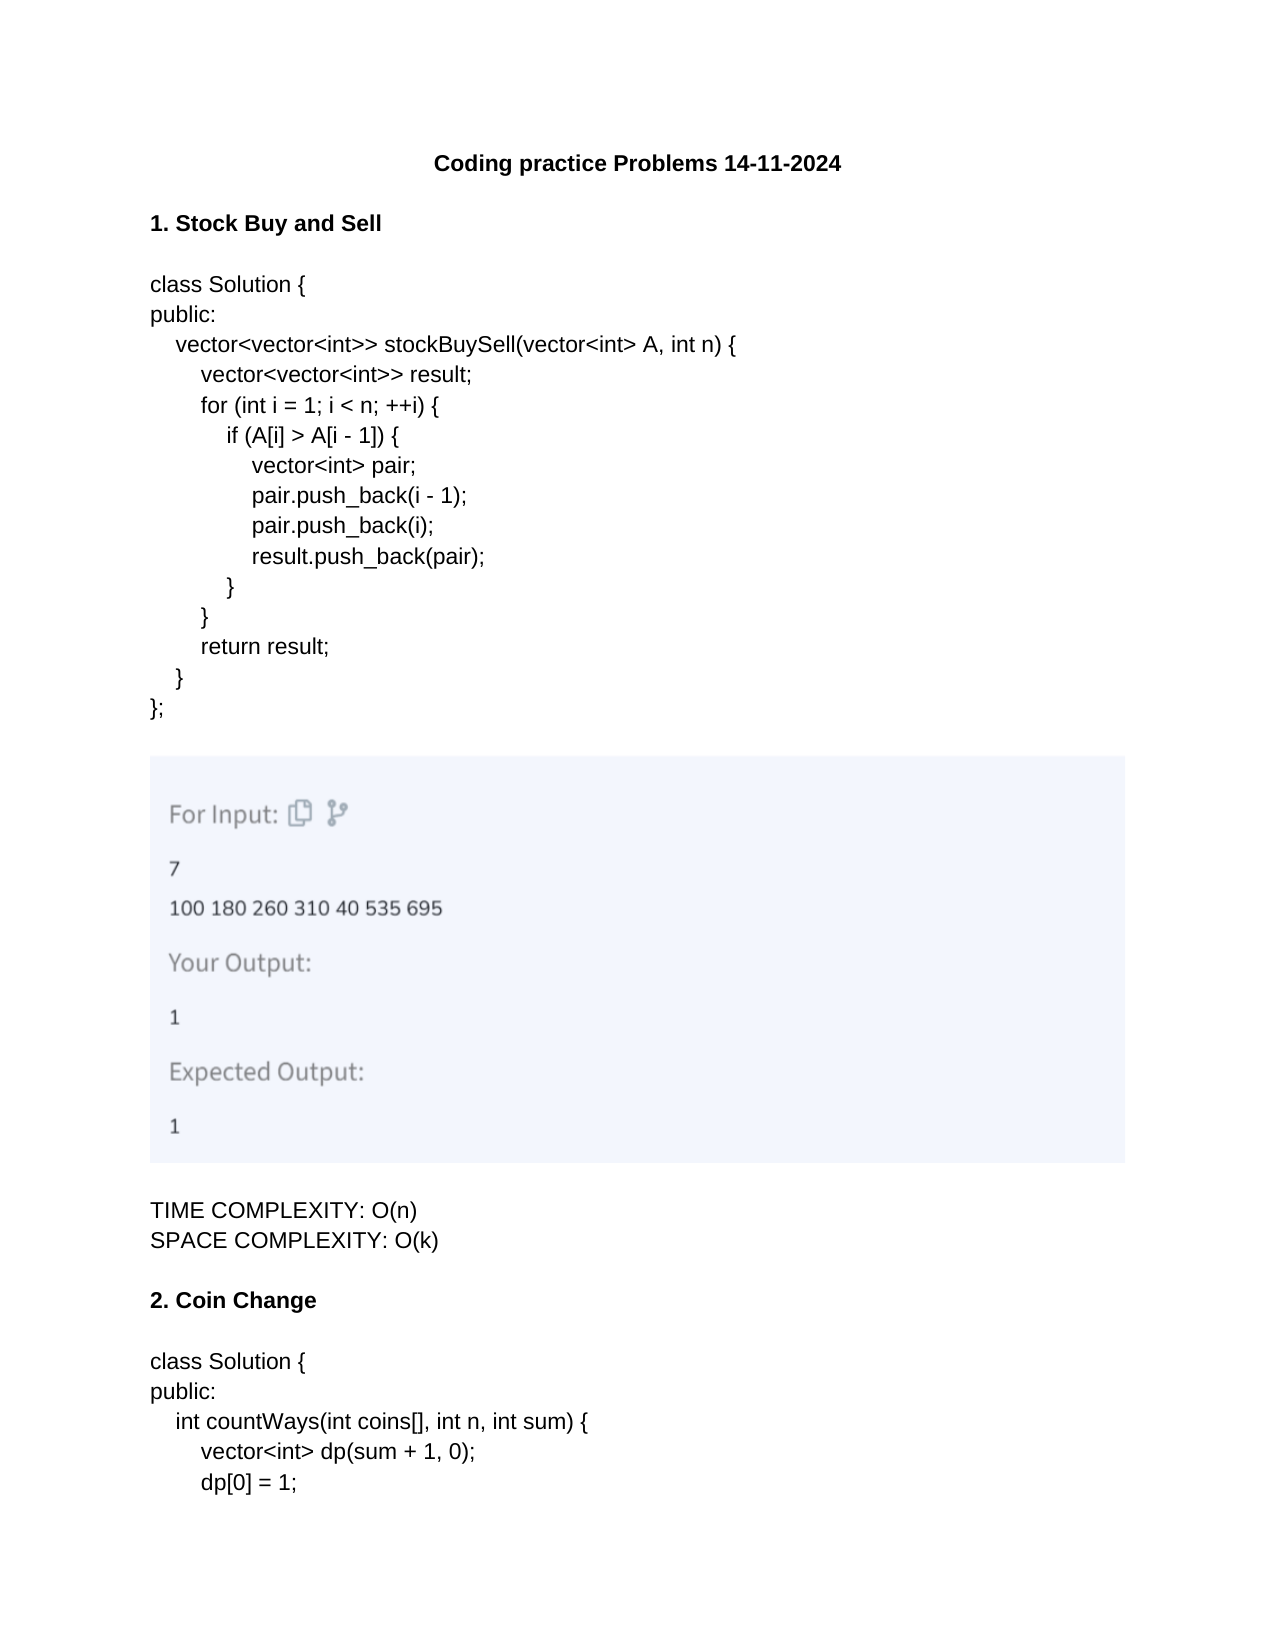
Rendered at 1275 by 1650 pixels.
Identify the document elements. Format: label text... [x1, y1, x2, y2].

text pair.push_back(i); [150, 512, 1125, 539]
text } [150, 573, 1125, 599]
text for (int i = 1; i < n; ++i) { [150, 392, 1125, 418]
text class Solution { [150, 271, 1125, 297]
text } [150, 603, 1125, 629]
text vector<int> pair; [150, 452, 1125, 478]
text int countWays(int coins[], int n, int sum) { [150, 1408, 1125, 1434]
text return result; [150, 633, 1125, 660]
text TIME COMPLEXITY: O(n) [150, 1197, 1125, 1223]
text }; [150, 694, 1125, 720]
text 2. Coin Change [150, 1287, 1125, 1313]
text pair.push_back(i - 1); [150, 482, 1125, 509]
text public: [150, 1378, 1125, 1404]
text class Solution { [150, 1348, 1125, 1374]
text if (A[i] > A[i - 1]) { [150, 422, 1125, 448]
text vector<vector<int>> result; [150, 361, 1125, 388]
text dp[0] = 1; [150, 1468, 1125, 1495]
text SPACE COMPLEXITY: O(k) [150, 1227, 1125, 1253]
text public: [150, 301, 1125, 327]
text 1. Stock Buy and Sell [150, 210, 1125, 237]
text vector<vector<int>> stockBuySell(vector<int> A, int n) { [150, 331, 1125, 358]
text } [150, 663, 1125, 690]
text result.push_back(pair); [150, 543, 1125, 569]
text vector<int> dp(sum + 1, 0); [150, 1438, 1125, 1464]
picture [150, 754, 1125, 1163]
text Coding practice Problems 14-11-2024 [150, 150, 1125, 176]
